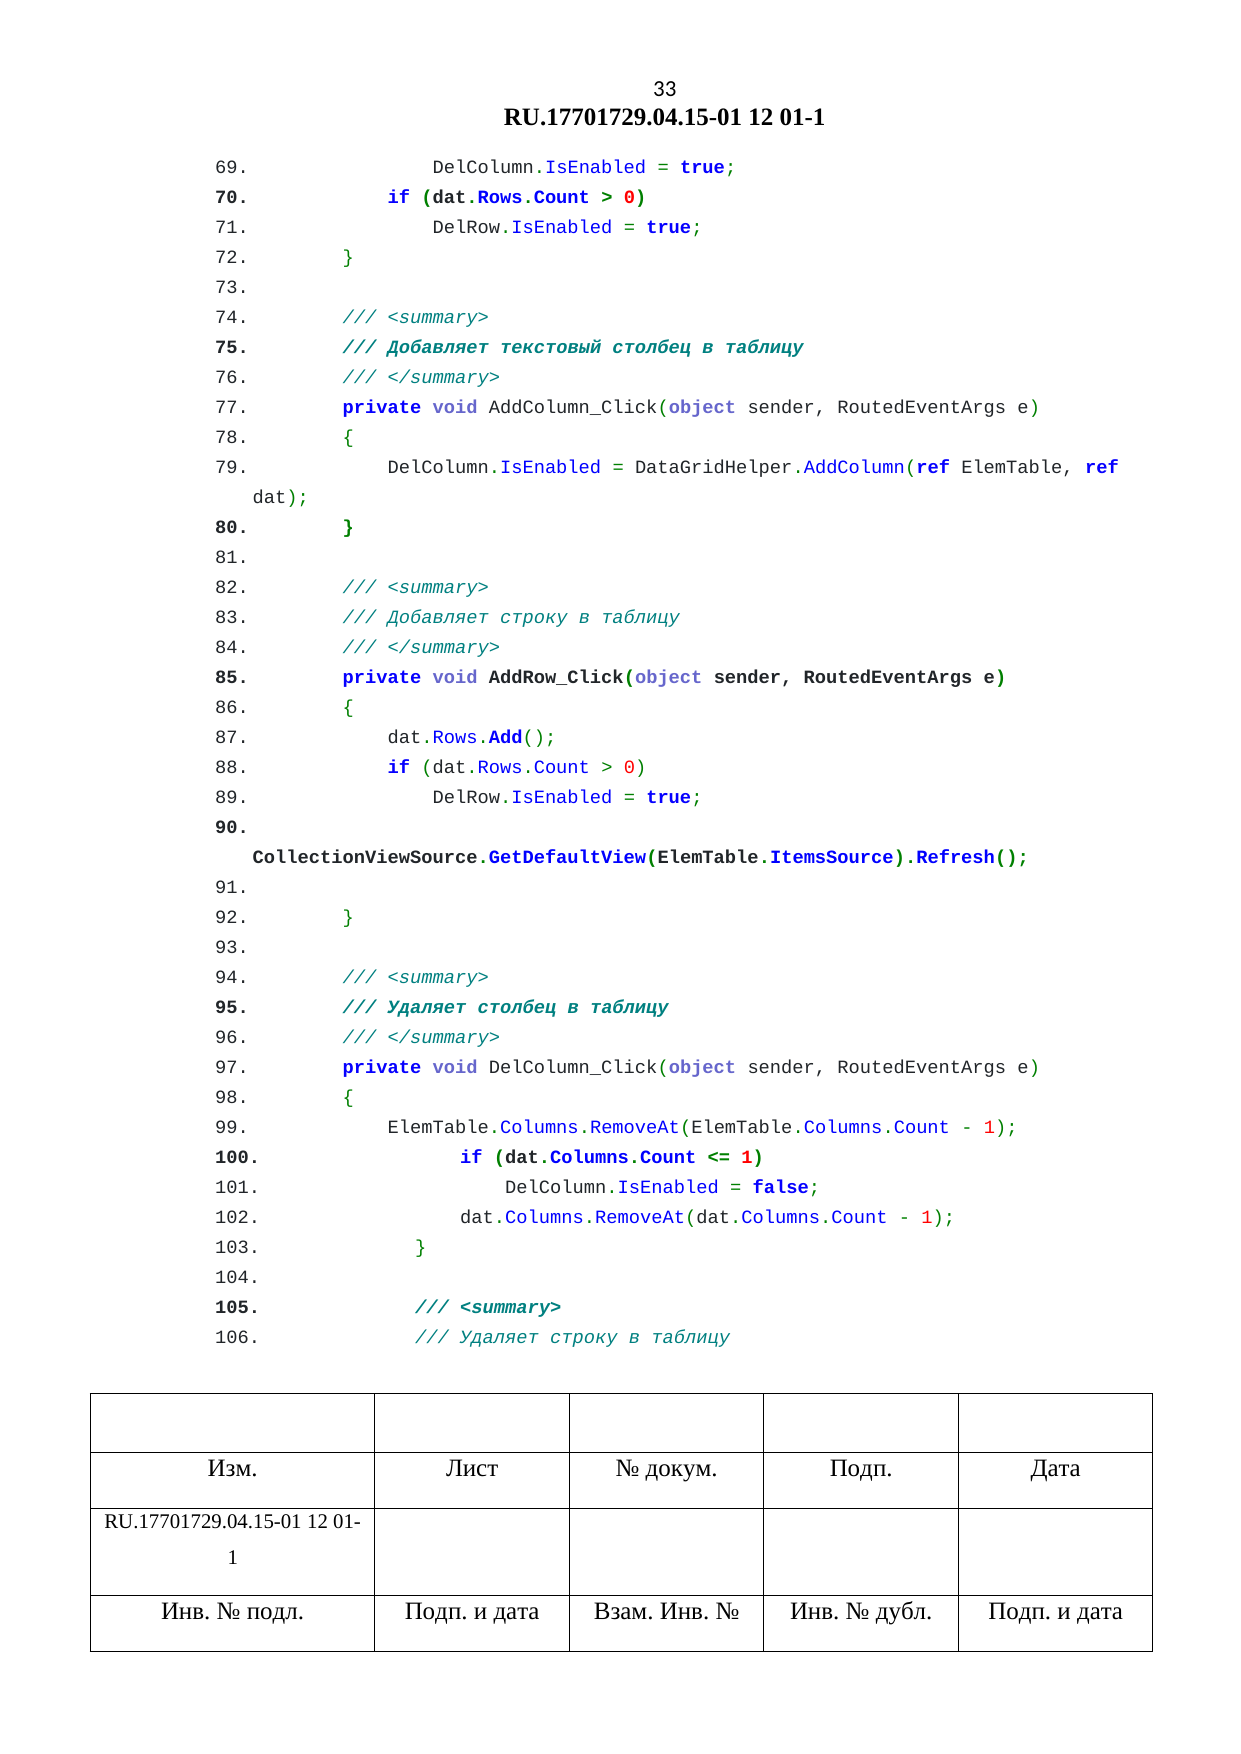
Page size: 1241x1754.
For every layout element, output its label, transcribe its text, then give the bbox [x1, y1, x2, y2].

list private void AddRow_Click(object sender, RoutedEventArgs e) [215, 659, 1152, 689]
list /// <summary> [215, 569, 1152, 599]
list { [215, 419, 1152, 449]
list /// Добавляет строку в таблицу [215, 599, 1152, 629]
list private void AddColumn_Click(object sender, RoutedEventArgs e) [215, 389, 1152, 419]
list /// </summary> [215, 359, 1152, 389]
list { [215, 689, 1152, 719]
list ElemTable.Columns.RemoveAt(ElemTable.Columns.Count - 1); [215, 1109, 1152, 1139]
list } [215, 239, 1152, 269]
list } [215, 899, 1152, 929]
list DelColumn.IsEnabled = DataGridHelper.AddColumn(ref ElemTable, ref dat); [215, 449, 1152, 509]
list } [215, 1229, 1152, 1259]
list /// </summary> [215, 629, 1152, 659]
list if (dat.Rows.Count > 0) [215, 179, 1152, 209]
list } [215, 509, 1152, 539]
list DelRow.IsEnabled = true; [215, 779, 1152, 809]
list /// </summary> [215, 1019, 1152, 1049]
list DelColumn.IsEnabled = true; [215, 149, 1152, 179]
list { [215, 1079, 1152, 1109]
list /// Удаляет строку в таблицу [215, 1319, 1152, 1349]
list DelRow.IsEnabled = true; [215, 209, 1152, 239]
list /// <summary> [215, 299, 1152, 329]
list /// <summary> [215, 959, 1152, 989]
list dat.Columns.RemoveAt(dat.Columns.Count - 1); [215, 1199, 1152, 1229]
list /// Удаляет столбец в таблицу [215, 989, 1152, 1019]
list CollectionViewSource.GetDefaultView(ElemTable.ItemsSource).Refresh(); [215, 809, 1152, 869]
list dat.Rows.Add(); [215, 719, 1152, 749]
list if (dat.Rows.Count > 0) [215, 749, 1152, 779]
list DelColumn.IsEnabled = false; [215, 1169, 1152, 1199]
list /// <summary> [215, 1289, 1152, 1319]
list private void DelColumn_Click(object sender, RoutedEventArgs e) [215, 1049, 1152, 1079]
list /// Добавляет текстовый столбец в таблицу [215, 329, 1152, 359]
list if (dat.Columns.Count <= 1) [215, 1139, 1152, 1169]
